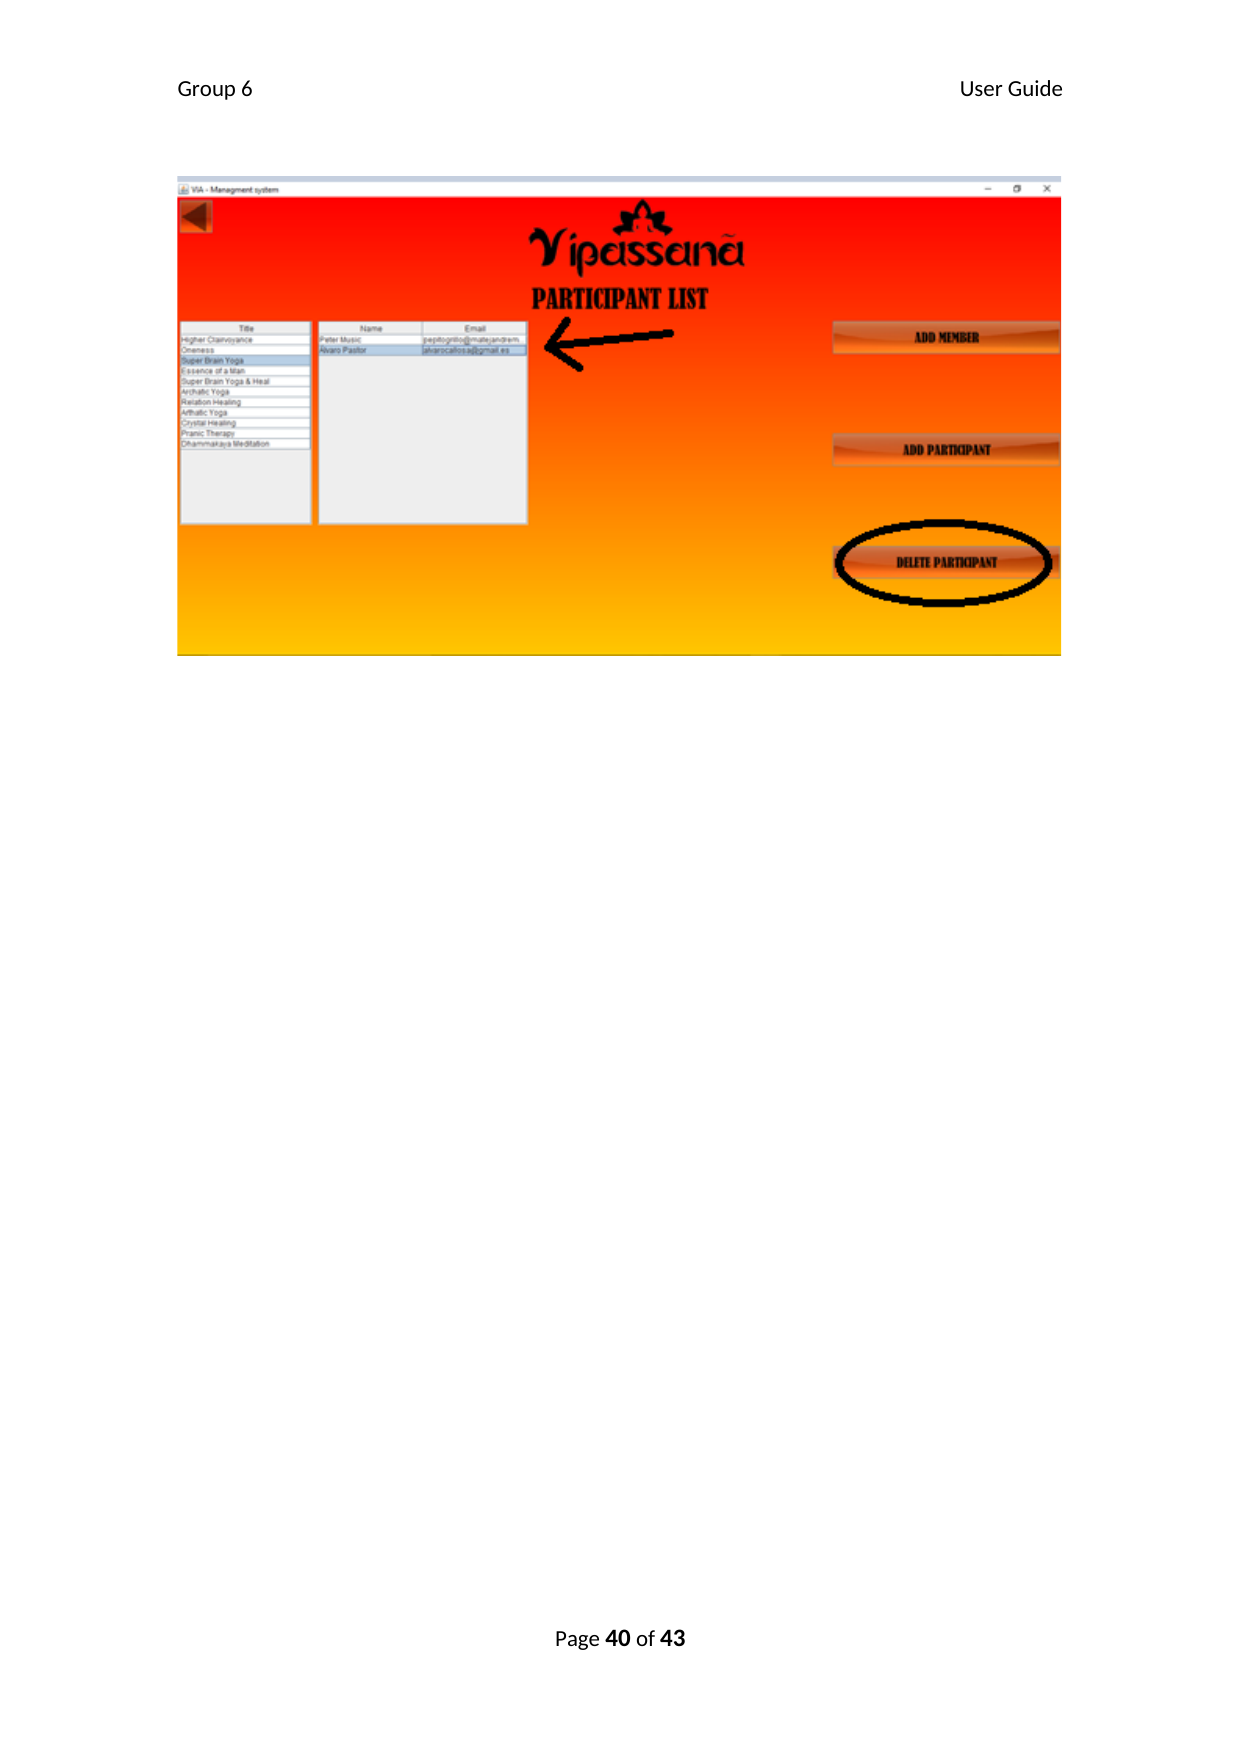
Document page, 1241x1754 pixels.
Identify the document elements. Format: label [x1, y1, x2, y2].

picture [177, 176, 1062, 656]
